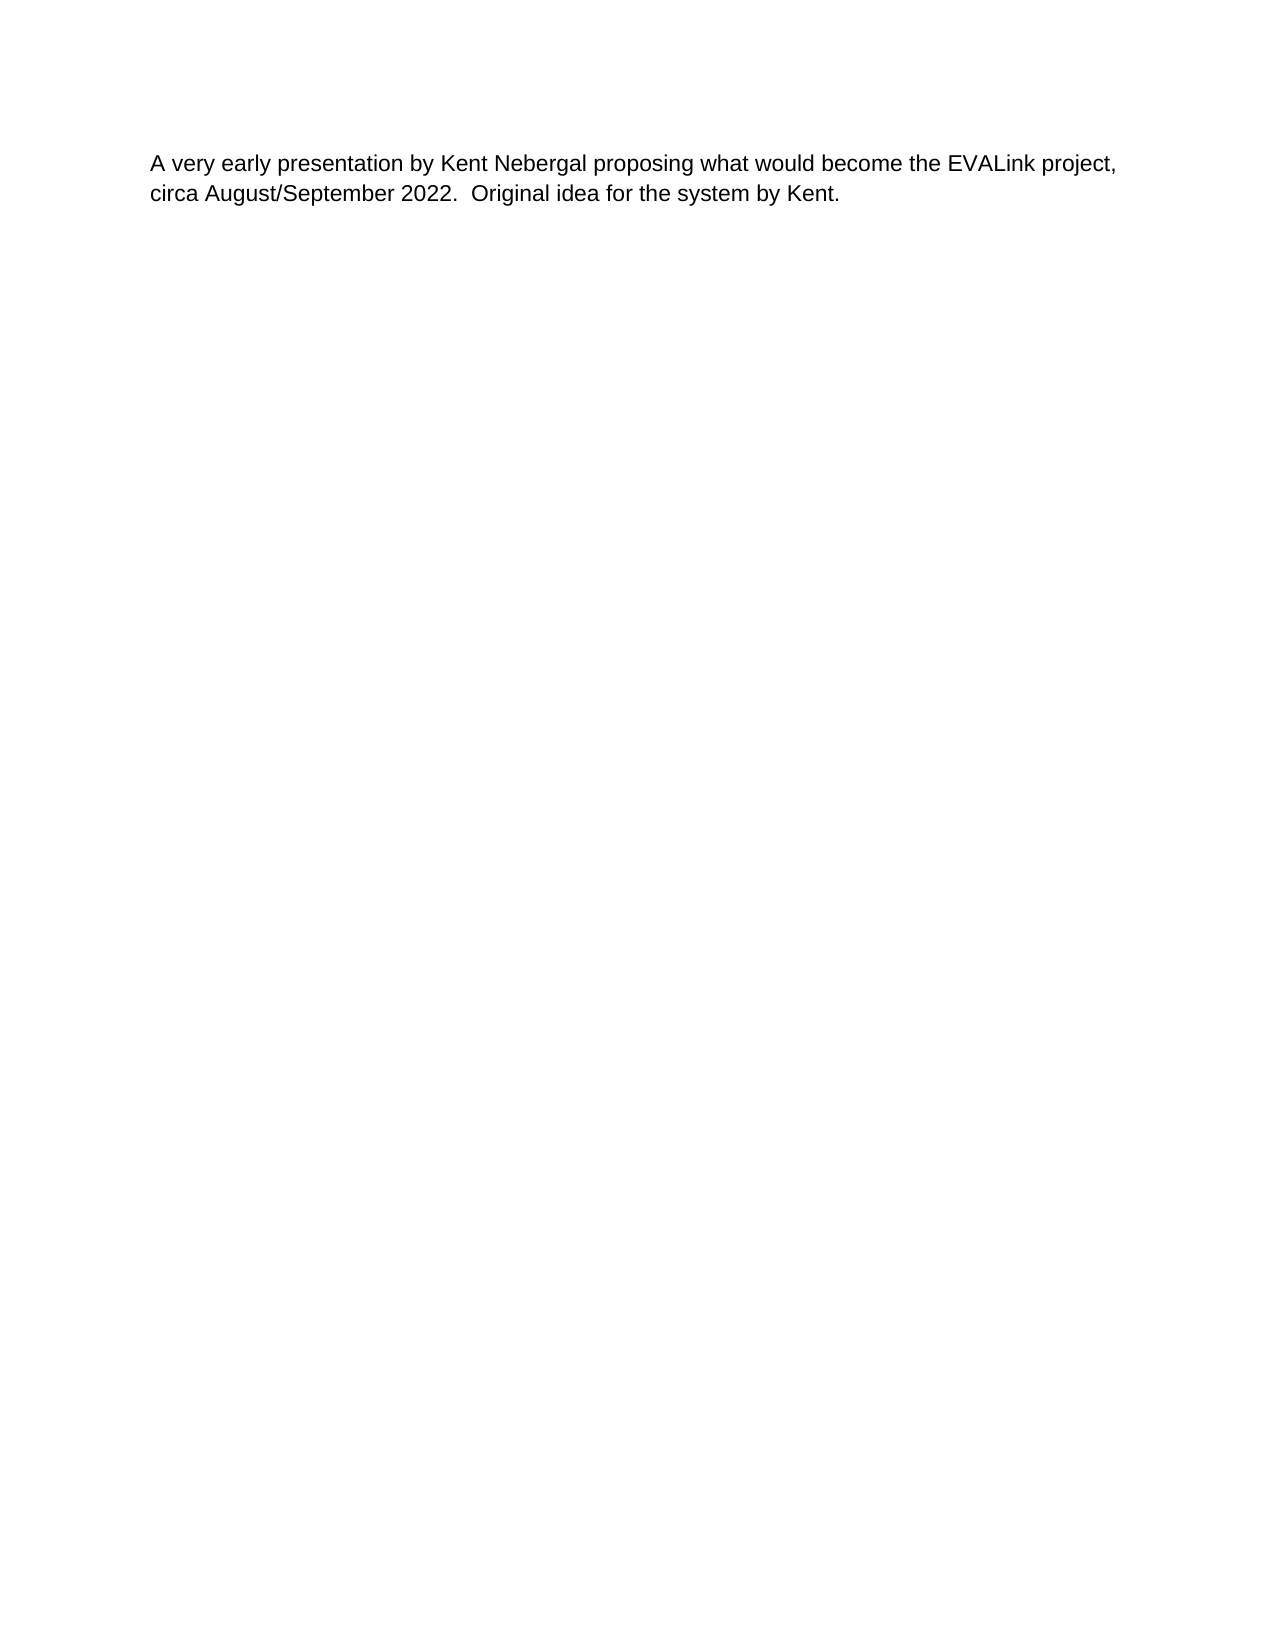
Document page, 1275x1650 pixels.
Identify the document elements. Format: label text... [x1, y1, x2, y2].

text A very early presentation by Kent Nebergal proposing what would become the EVALink project, circa August/September 2022. Original idea for the system by Kent. [150, 150, 1125, 207]
